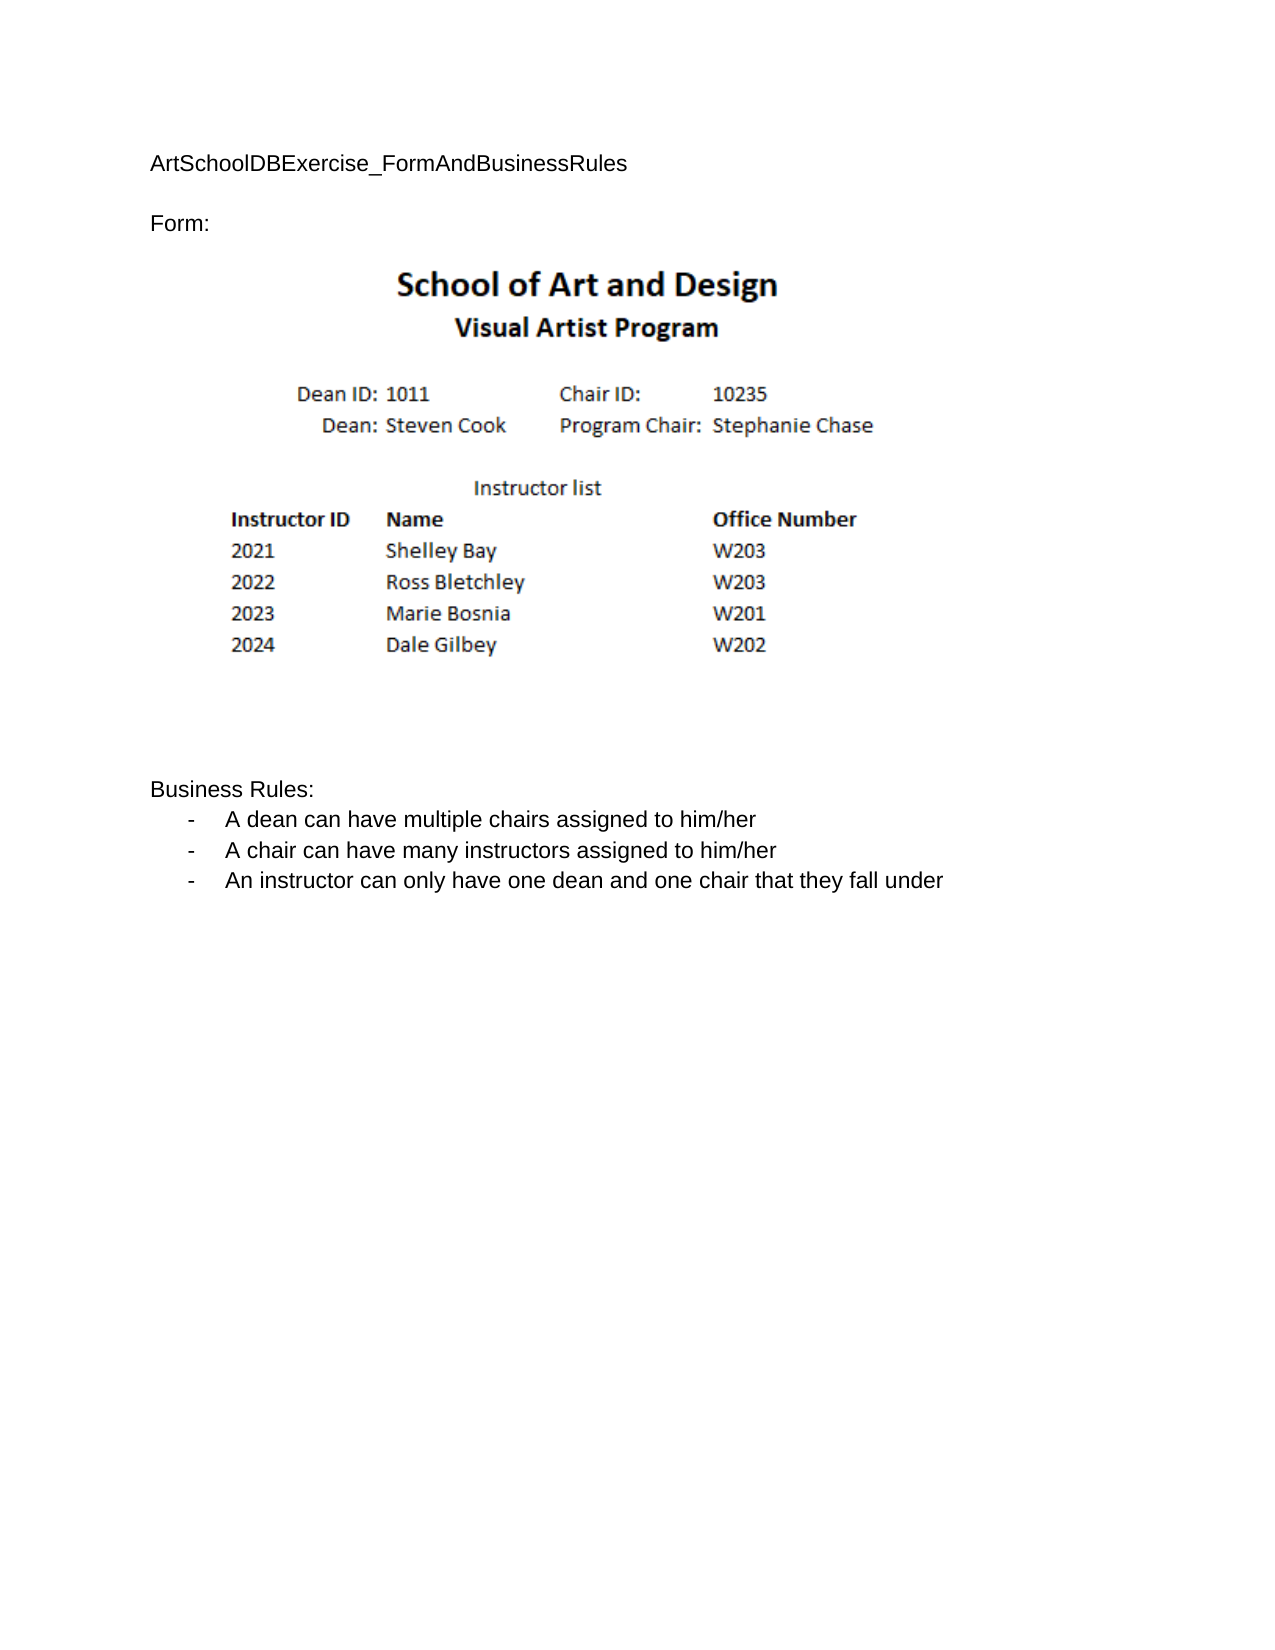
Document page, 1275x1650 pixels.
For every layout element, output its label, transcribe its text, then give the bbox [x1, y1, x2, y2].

list A chair can have many instructors assigned to him/her [187, 837, 1125, 863]
text Form: [150, 210, 1125, 237]
text Business Rules: [150, 776, 1125, 803]
list A dean can have multiple chairs assigned to him/her [187, 806, 1125, 833]
text ArtSchoolDBExercise_FormAndBusinessRules [150, 150, 1125, 176]
list An instructor can only have one dean and one chair that they fall under [187, 867, 1125, 893]
picture [150, 240, 1007, 743]
